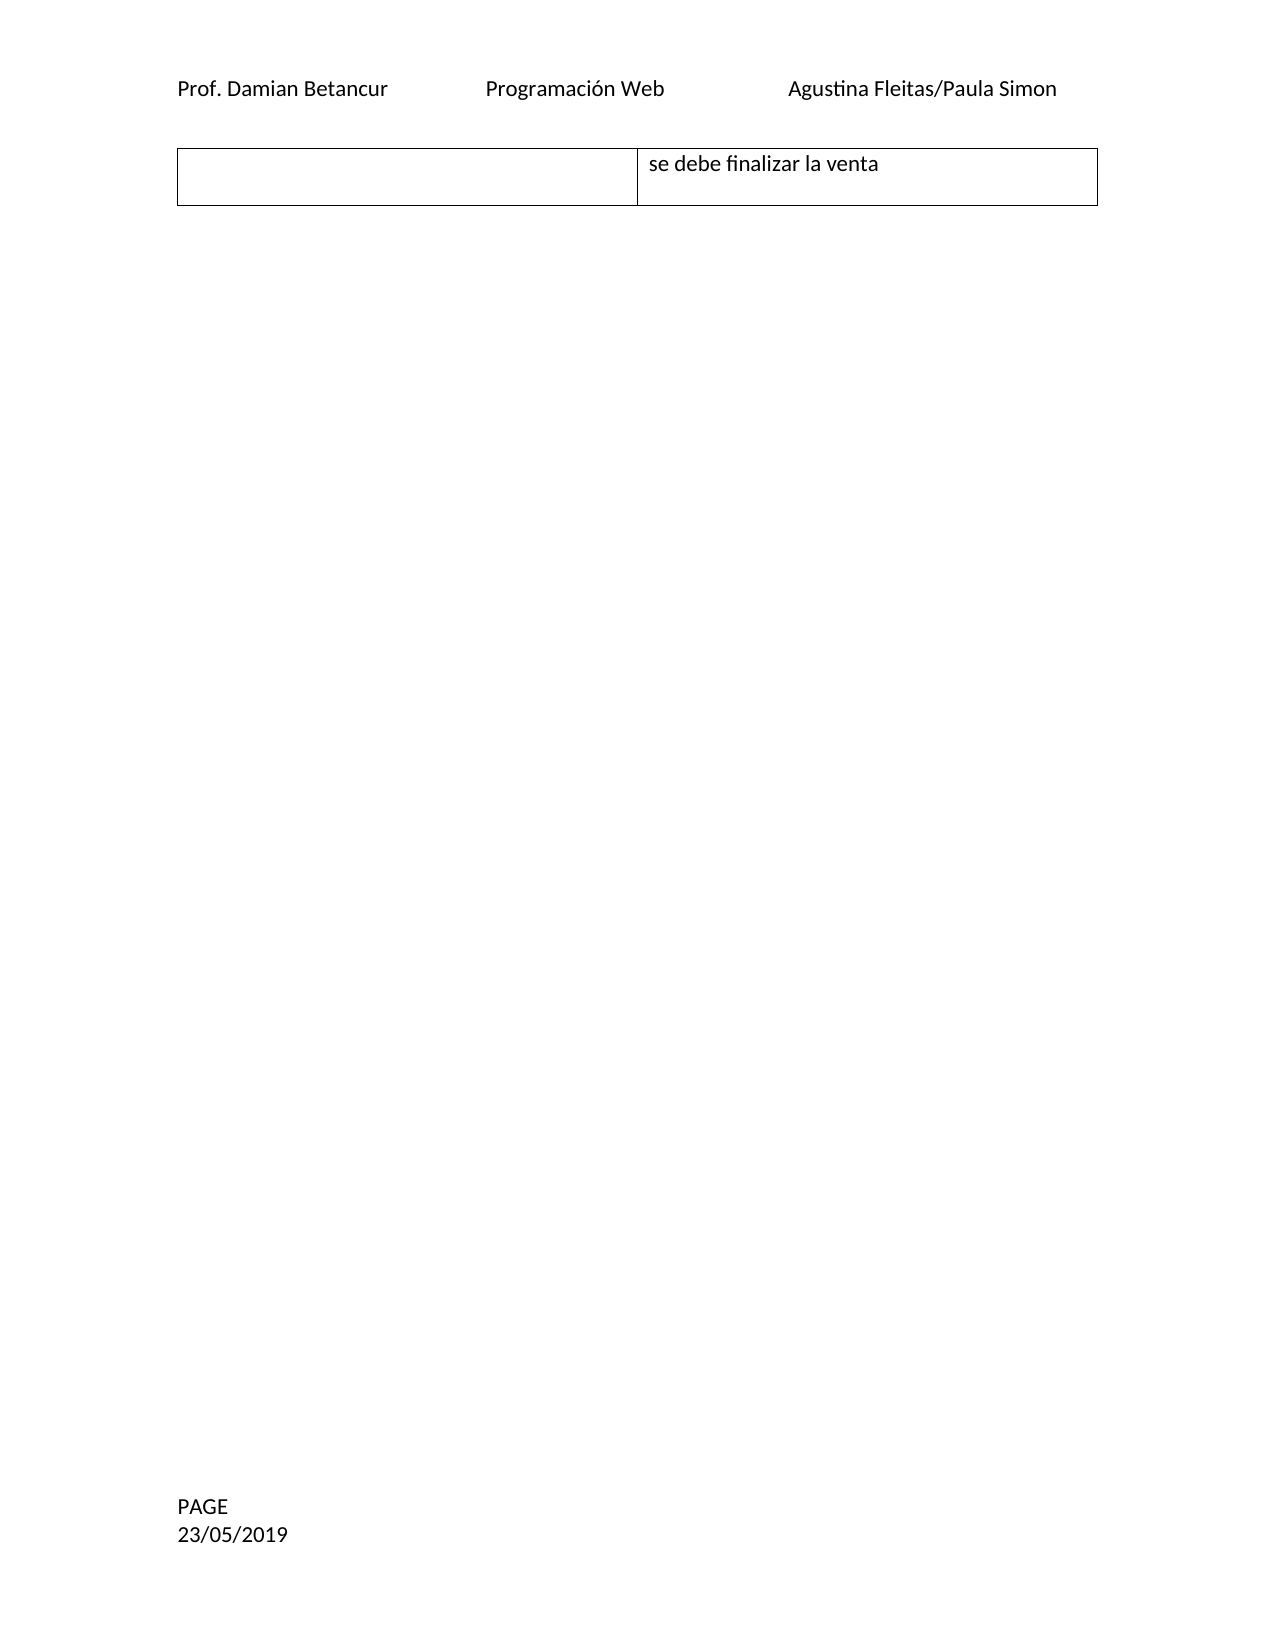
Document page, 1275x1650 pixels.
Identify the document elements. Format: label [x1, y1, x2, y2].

table_cell [638, 149, 1097, 205]
table_cell [178, 149, 637, 205]
